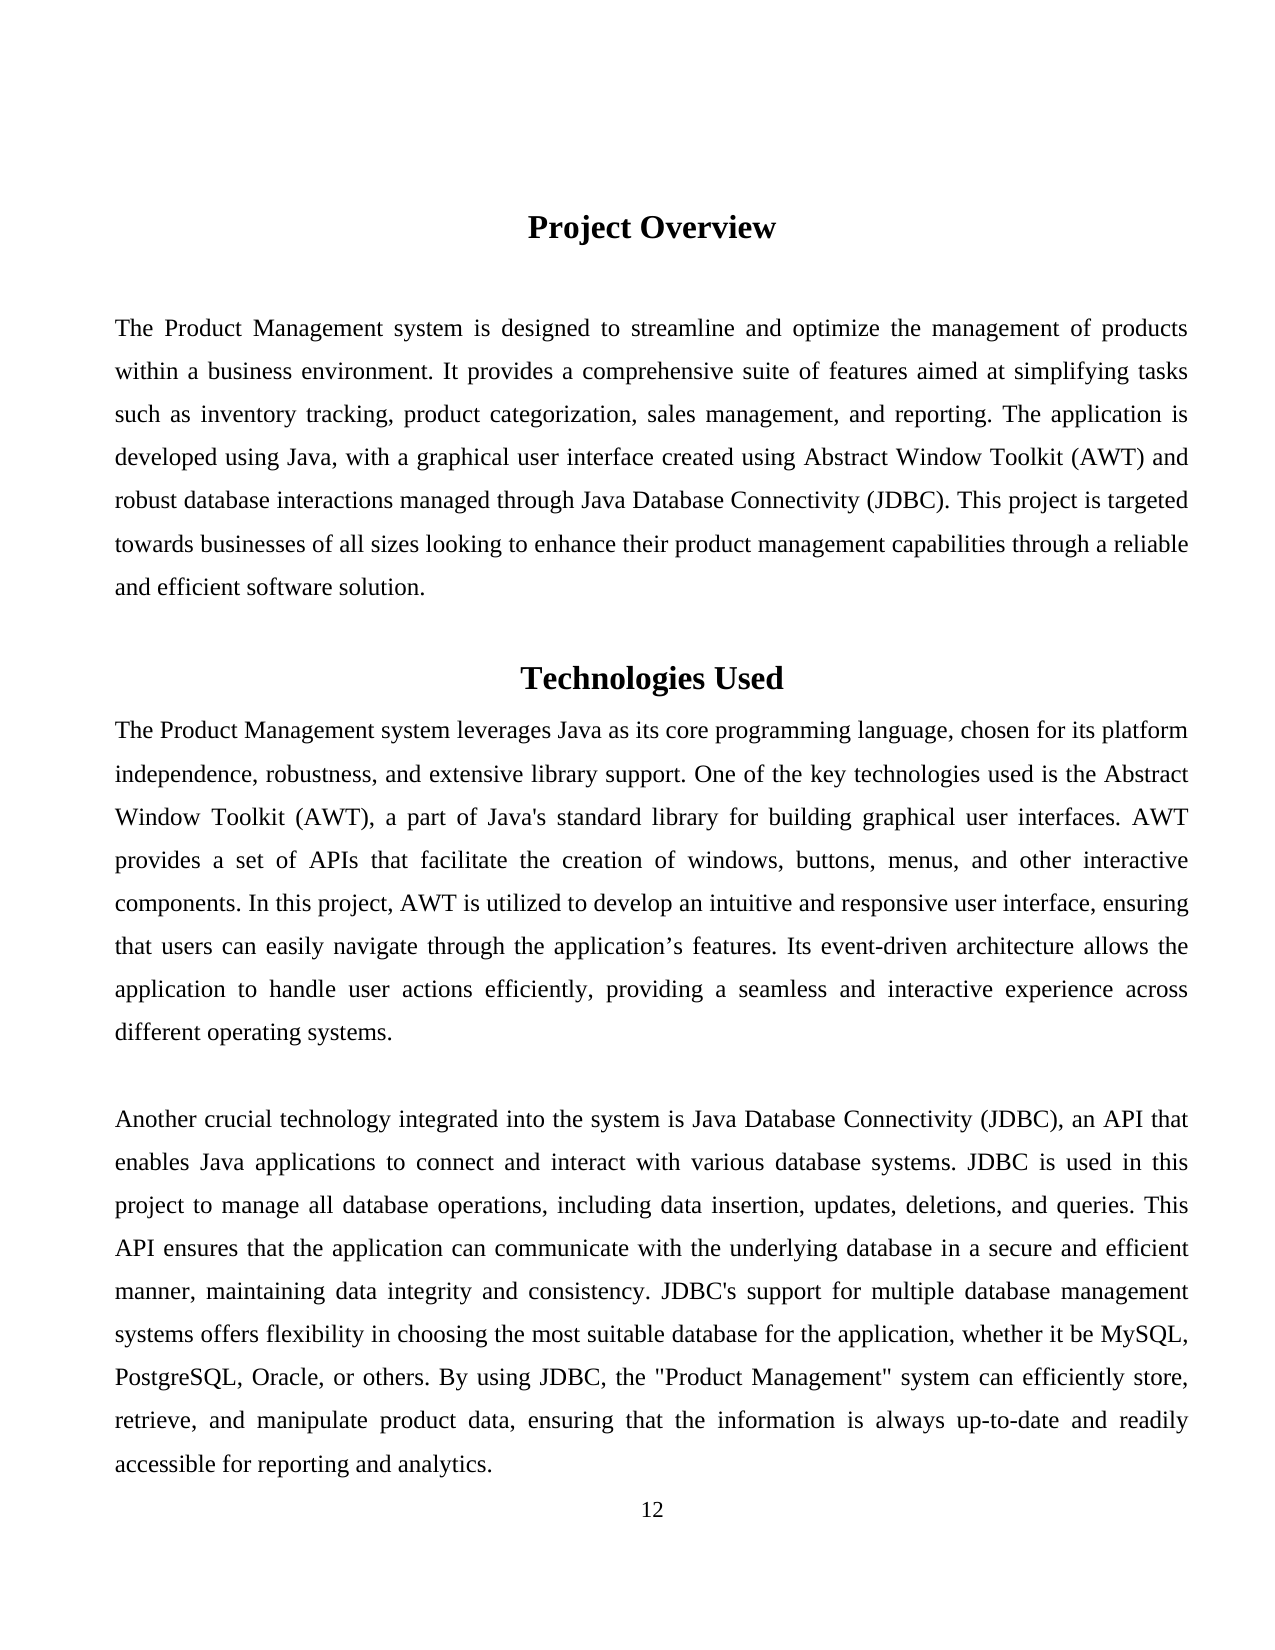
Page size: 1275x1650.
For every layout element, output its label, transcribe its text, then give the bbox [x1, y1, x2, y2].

text Another crucial technology integrated into the system is Java Database Connectivity (JDBC), an API that enables Java applications to connect and interact with various database systems. JDBC is used in this project to manage all database operations, including data insertion, updates, deletions, and queries. This API ensures that the application can communicate with the underlying database in a secure and efficient manner, maintaining data integrity and consistency. JDBC's support for multiple database management systems offers flexibility in choosing the most suitable database for the application, whether it be MySQL, PostgreSQL, Oracle, or others. By using JDBC, the "Product Management" system can efficiently store, retrieve, and manipulate product data, ensuring that the information is always up-to-date and readily accessible for reporting and analytics. [114, 1104, 1189, 1477]
text Project Overview [114, 208, 1189, 246]
text Technologies Used [114, 658, 1189, 696]
text The Product Management system is designed to streamline and optimize the management of products within a business environment. It provides a comprehensive suite of features aimed at simplifying tasks such as inventory tracking, product categorization, sales management, and reporting. The application is developed using Java, with a graphical user interface created using Abstract Window Toolkit (AWT) and robust database interactions managed through Java Database Connectivity (JDBC). This project is targeted towards businesses of all sizes looking to enhance their product management capabilities through a reliable and efficient software solution. [114, 313, 1189, 601]
text The Product Management system leverages Java as its core programming language, chosen for its platform independence, robustness, and extensive library support. One of the key technologies used is the Abstract Window Toolkit (AWT), a part of Java's standard library for building graphical user interfaces. AWT provides a set of APIs that facilitate the creation of windows, buttons, menus, and other interactive components. In this project, AWT is utilized to develop an intuitive and responsive user interface, ensuring that users can easily navigate through the application’s features. Its event-driven architecture allows the application to handle user actions efficiently, providing a seamless and interactive experience across different operating systems. [114, 716, 1189, 1046]
